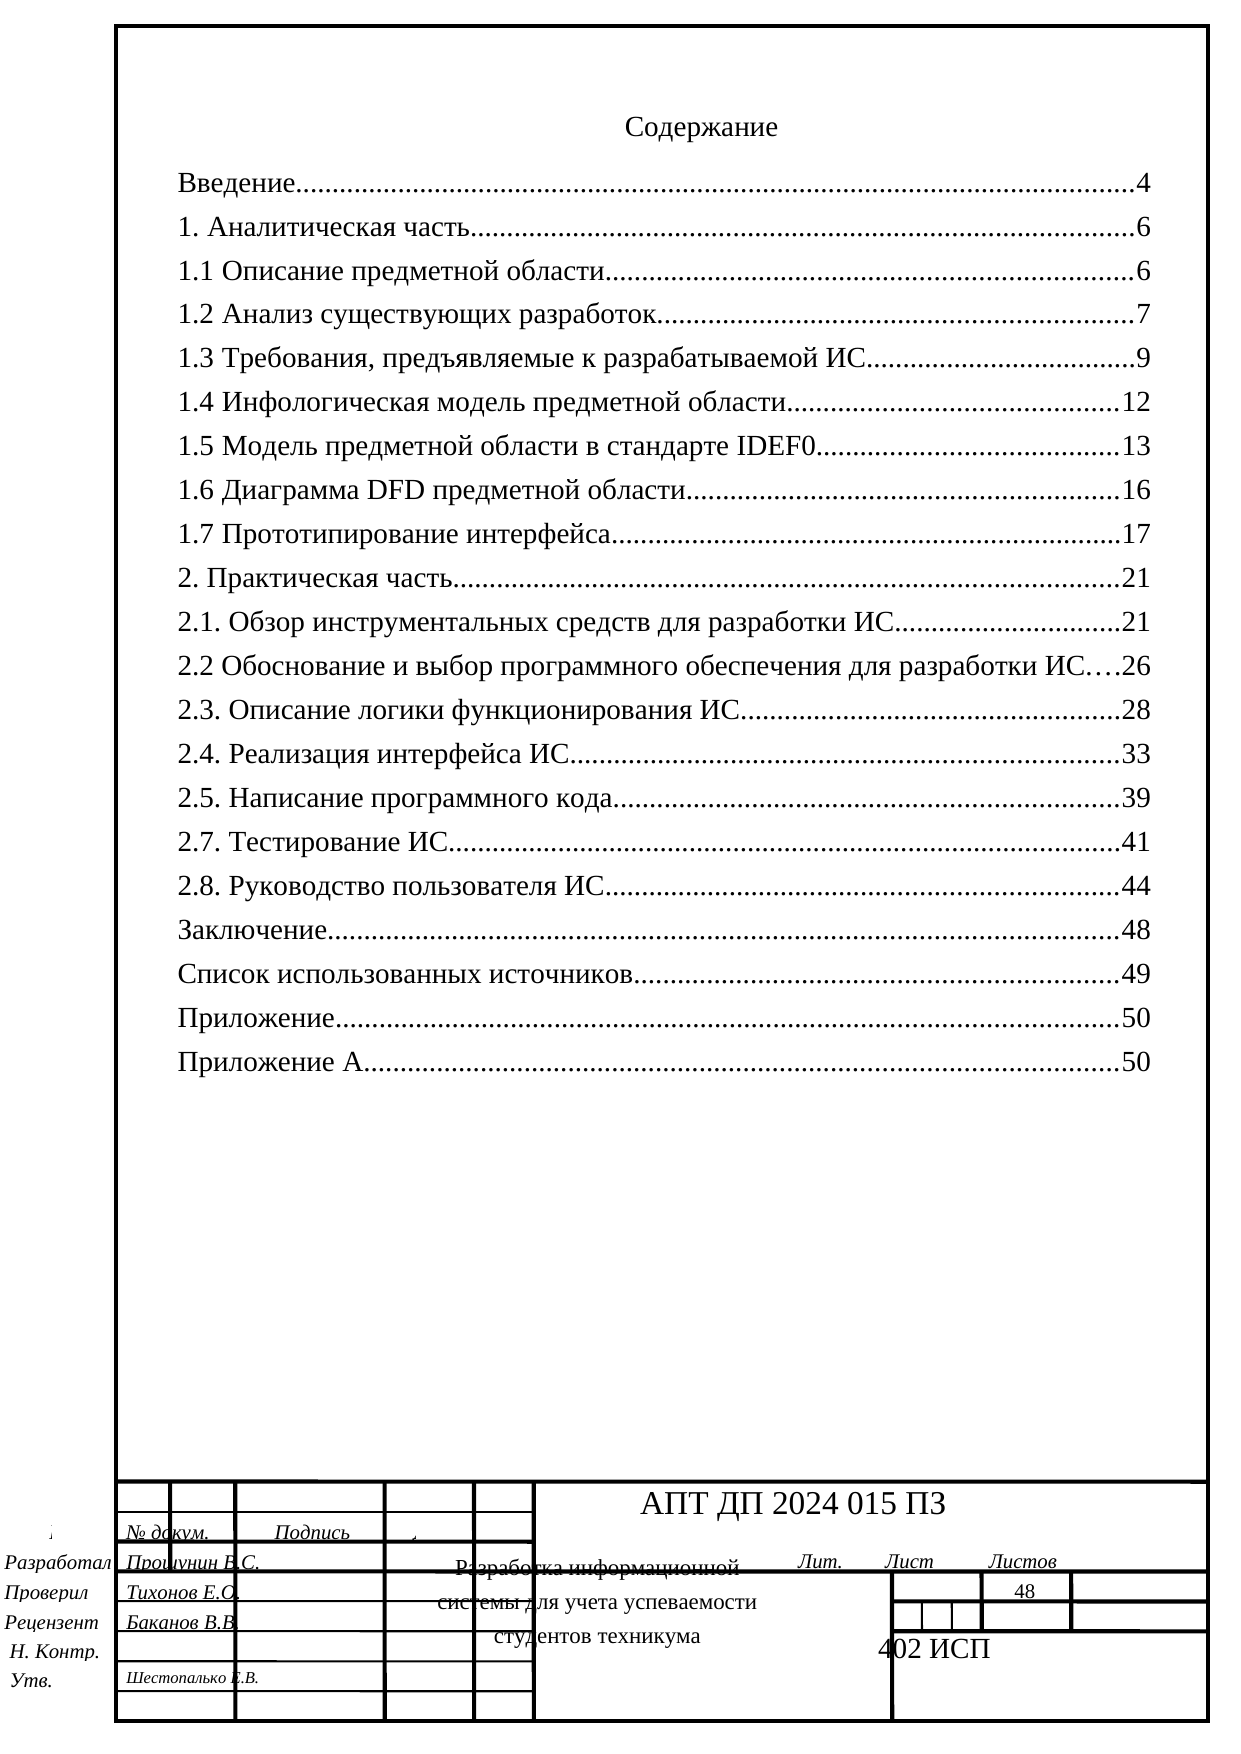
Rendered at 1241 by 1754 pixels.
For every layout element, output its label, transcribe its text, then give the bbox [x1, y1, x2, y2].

text Содержание [177, 109, 1152, 143]
